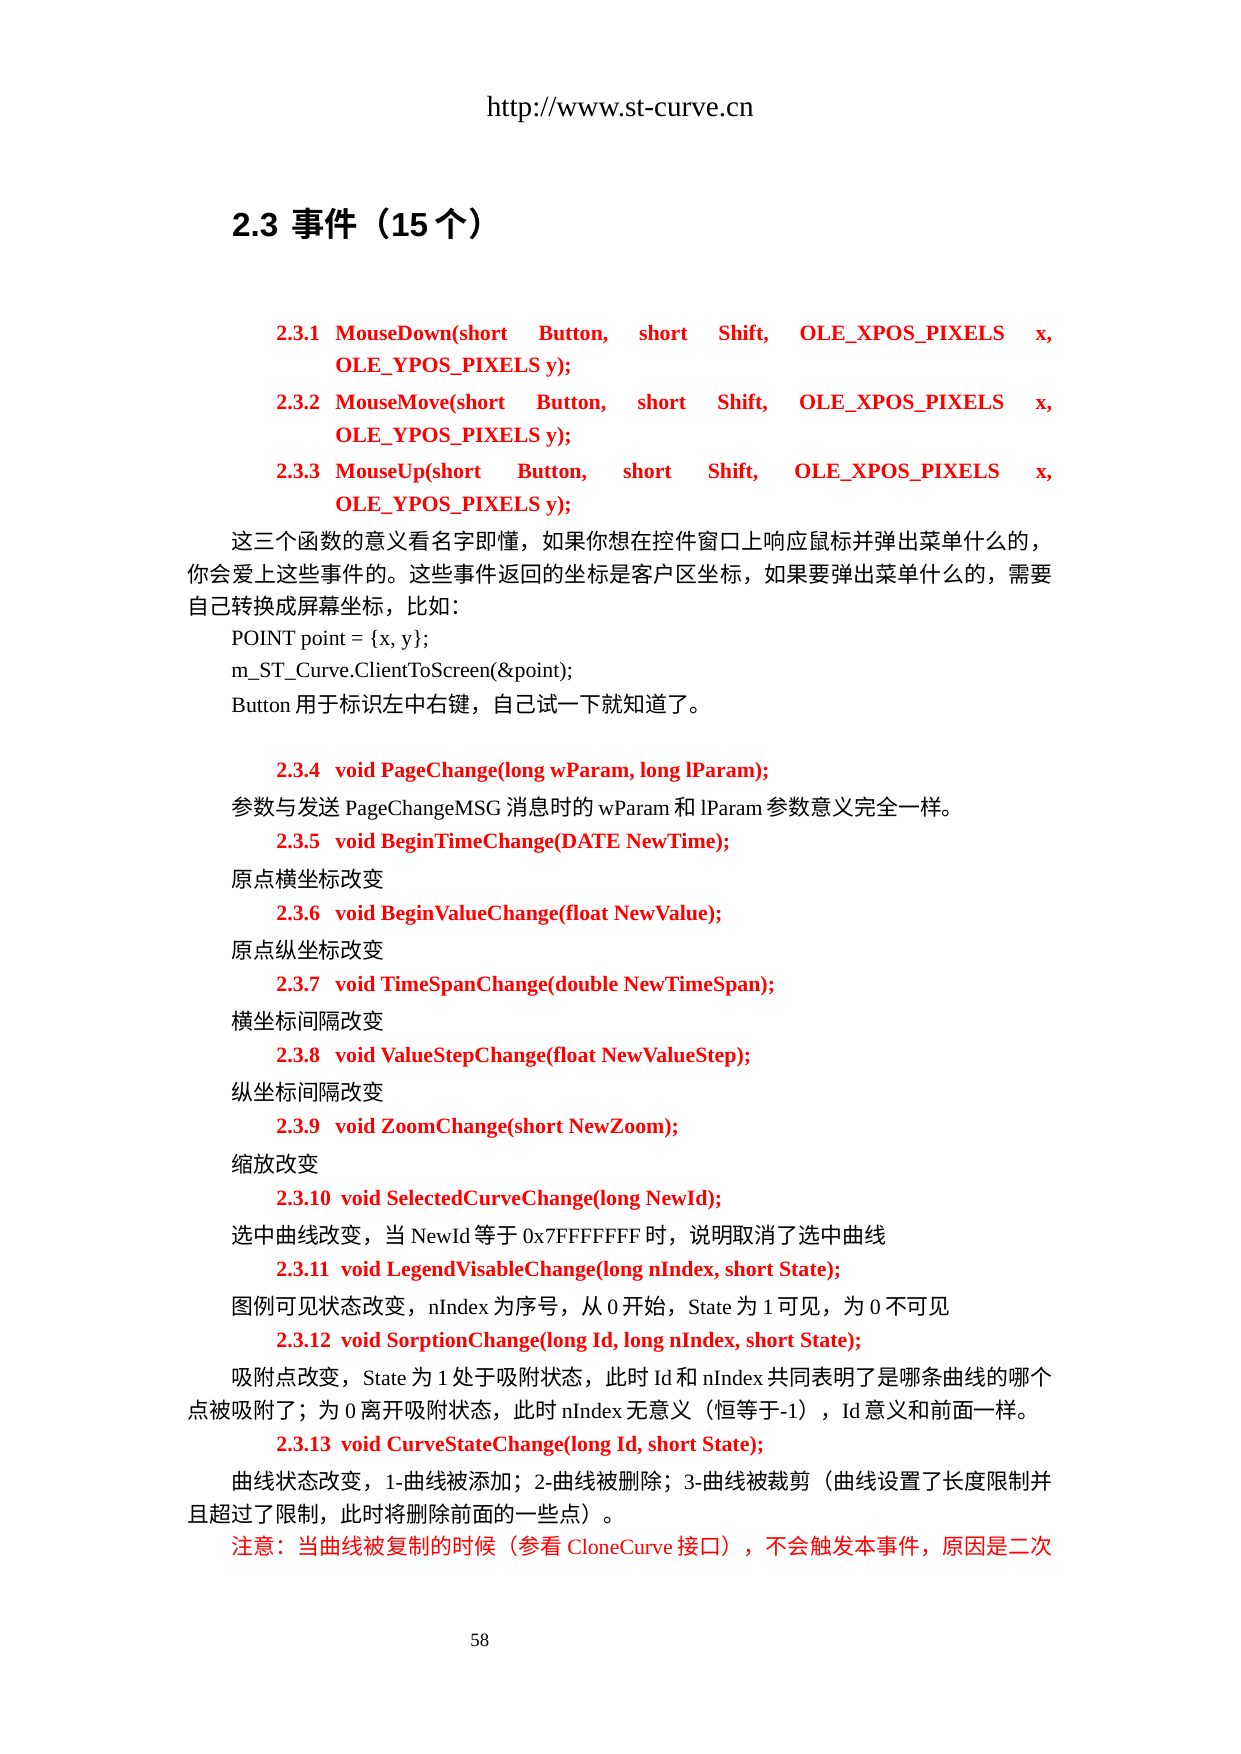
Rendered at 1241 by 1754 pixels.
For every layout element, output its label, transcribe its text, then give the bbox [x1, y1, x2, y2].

subtitle void BeginValueChange(float NewValue); [276, 896, 1053, 928]
subtitle void BeginTimeChange(DATE NewTime); [276, 824, 1053, 857]
text POINT point = {x, y}; [187, 621, 1053, 654]
subtitle void CurveStateChange(long Id, short State); [276, 1427, 1053, 1459]
subtitle void PageChange(long wParam, long lParam); [276, 753, 1053, 786]
subtitle MouseUp(short Button, short Shift, OLE_XPOS_PIXELS x, OLE_YPOS_PIXELS y); [276, 454, 1053, 519]
subtitle void ZoomChange(short NewZoom); [276, 1109, 1053, 1142]
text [187, 1529, 1053, 1561]
text 参数与发送PageChangeMSG消息时的wParam和lParam参数意义完全一样。 [187, 790, 1053, 822]
text 原点纵坐标改变 [187, 932, 1053, 965]
subtitle void TimeSpanChange(double NewTimeSpan); [276, 967, 1053, 999]
subtitle void LegendVisableChange(long nIndex, short State); [276, 1252, 1053, 1284]
subtitle MouseMove(short Button, short Shift, OLE_XPOS_PIXELS x, OLE_YPOS_PIXELS y); [276, 385, 1053, 450]
subtitle void SorptionChange(long Id, long nIndex, short State); [276, 1323, 1053, 1356]
text Button用于标识左中右键，自己试一下就知道了。 [187, 686, 1053, 719]
text 横坐标间隔改变 [187, 1004, 1053, 1036]
text 这三个函数的意义看名字即懂，如果你想在控件窗口上响应鼠标并弹出菜单什么的，你会爱上这些事件的。这些事件返回的坐标是客户区坐标，如果要弹出菜单什么的，需要自己转换成屏幕坐标，比如： [187, 524, 1053, 621]
text 原点横坐标改变 [187, 861, 1053, 894]
subtitle void ValueStepChange(float NewValueStep); [276, 1038, 1053, 1071]
text 选中曲线改变，当NewId等于0x7FFFFFFF时，说明取消了选中曲线 [187, 1217, 1053, 1250]
text 缩放改变 [187, 1146, 1053, 1179]
subtitle void SelectedCurveChange(long NewId); [276, 1181, 1053, 1213]
text 纵坐标间隔改变 [187, 1075, 1053, 1107]
subtitle 事件（15个） [232, 189, 1053, 254]
text 图例可见状态改变，nIndex为序号，从0开始，State为1可见，为0不可见 [187, 1289, 1053, 1321]
text 曲线状态改变，1-曲线被添加；2-曲线被删除；3-曲线被裁剪（曲线设置了长度限制并且超过了限制，此时将删除前面的一些点）。 [187, 1464, 1053, 1529]
subtitle MouseDown(short Button, short Shift, OLE_XPOS_PIXELS x, OLE_YPOS_PIXELS y); [276, 316, 1053, 381]
text 吸附点改变，State为1处于吸附状态，此时Id和nIndex共同表明了是哪条曲线的哪个点被吸附了；为0离开吸附状态，此时nIndex无意义（恒等于-1），Id意义和前面一样。 [187, 1360, 1053, 1425]
text m_ST_Curve.ClientToScreen(&point); [187, 654, 1053, 686]
